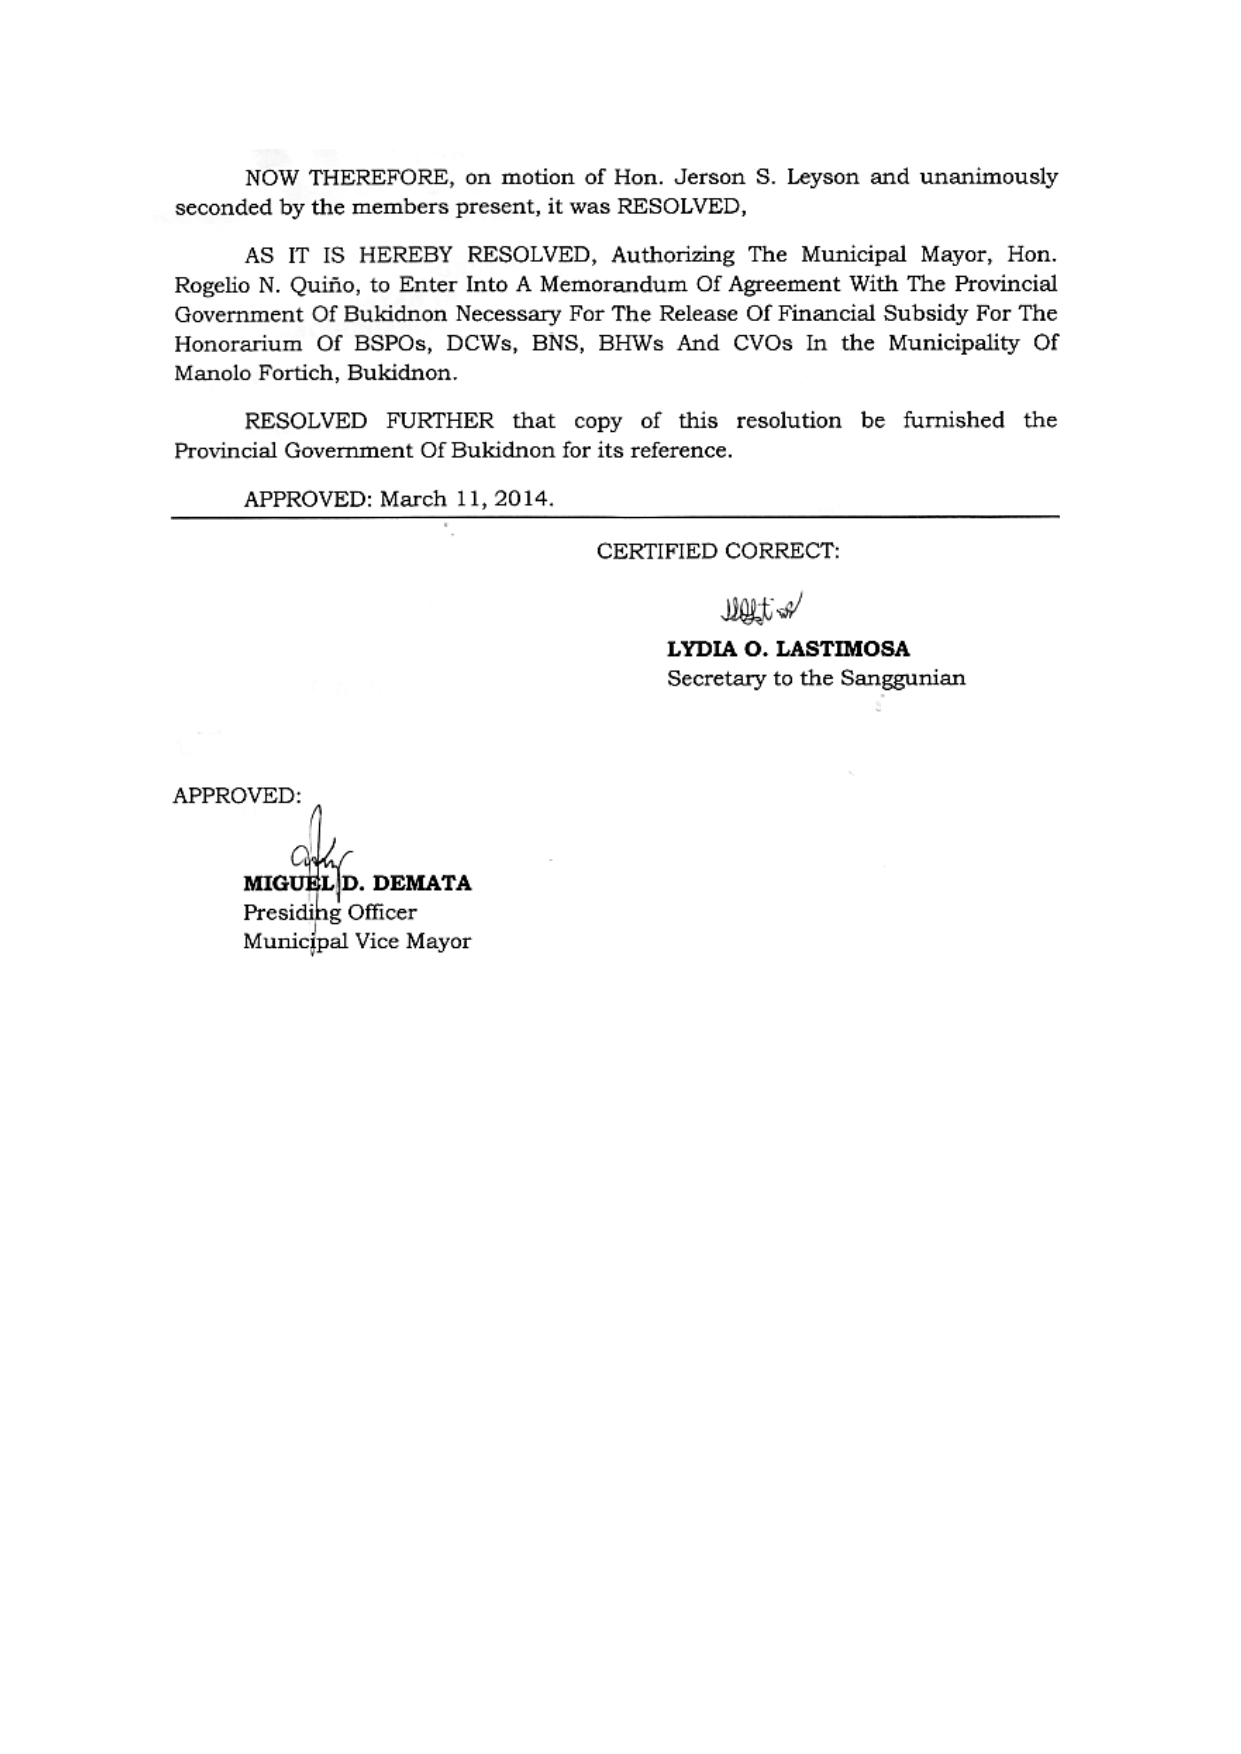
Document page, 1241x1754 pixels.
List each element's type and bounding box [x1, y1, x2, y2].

picture [150, 149, 1091, 971]
